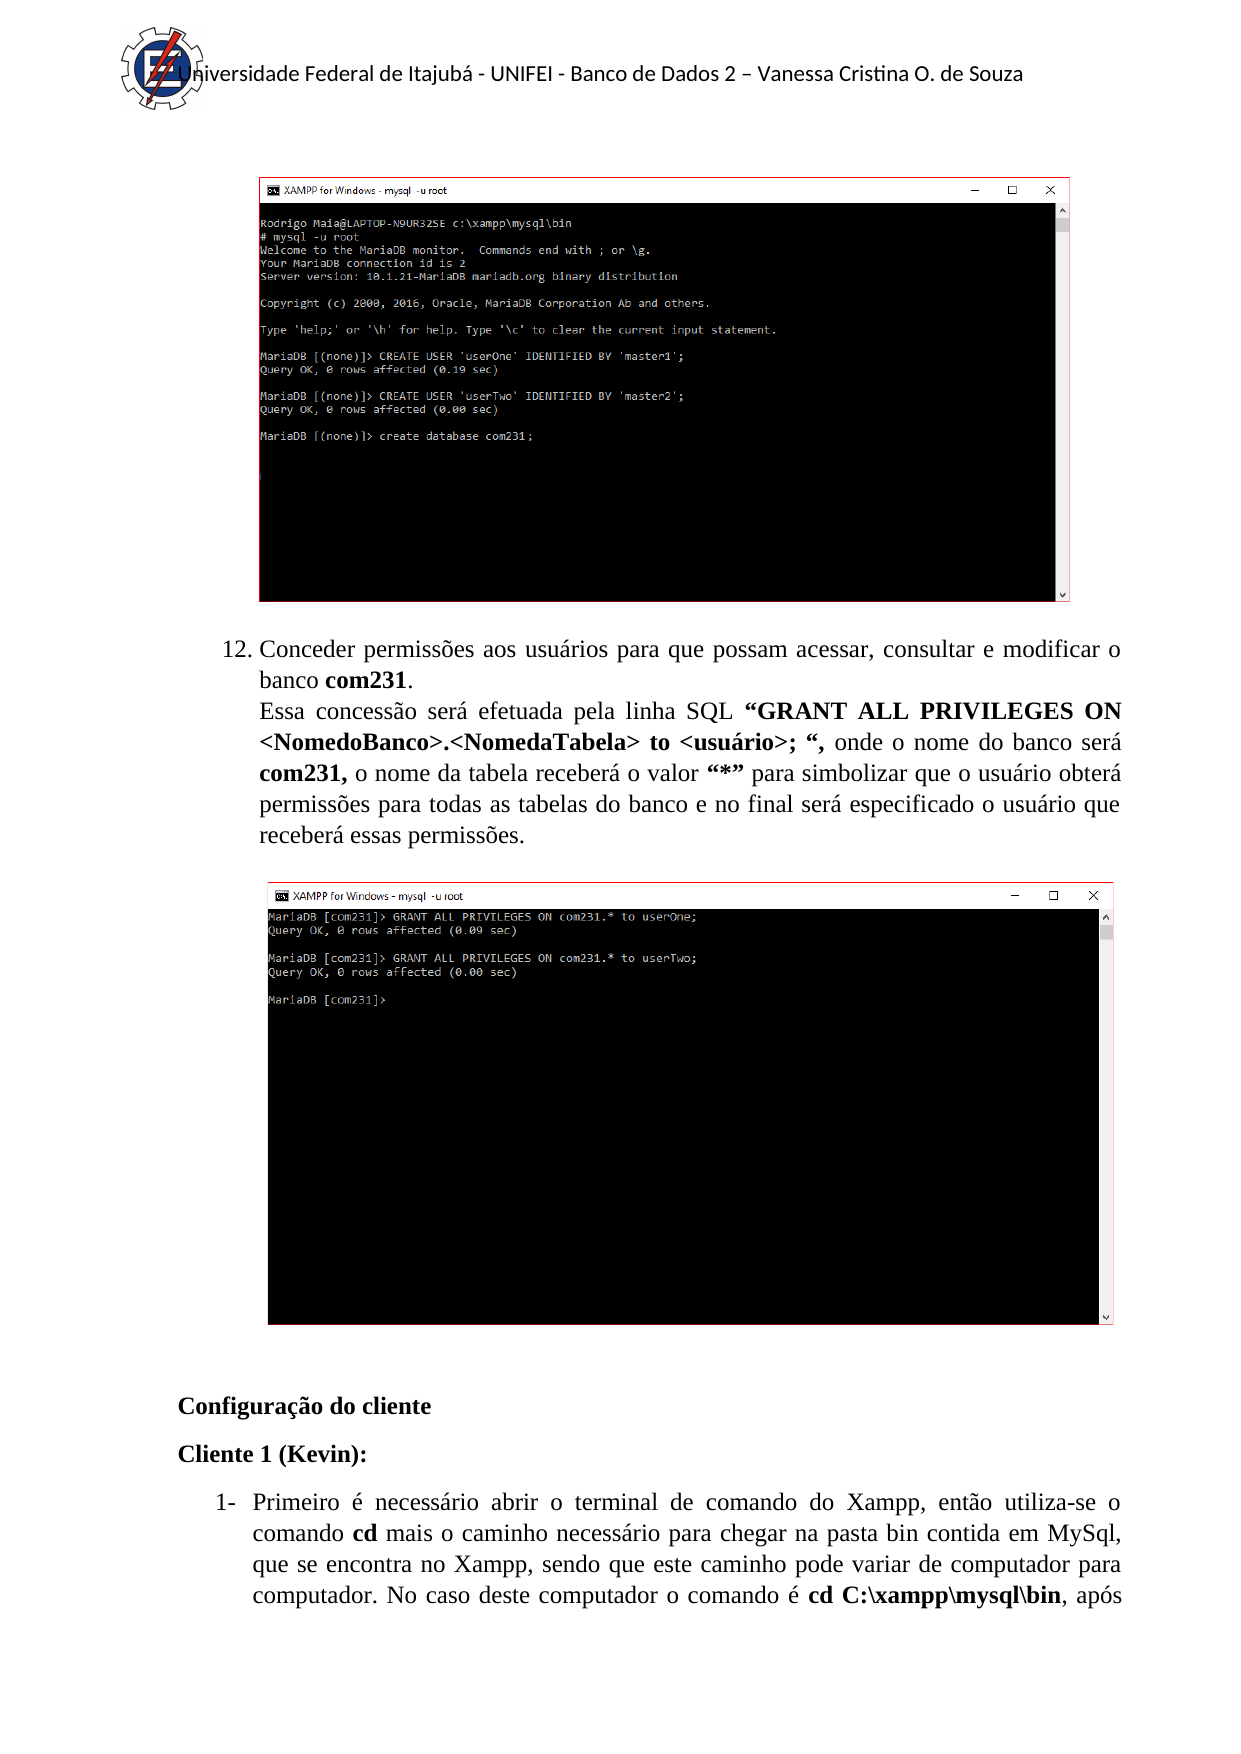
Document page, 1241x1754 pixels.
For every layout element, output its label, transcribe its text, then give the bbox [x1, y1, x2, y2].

picture [121, 27, 204, 110]
picture [259, 177, 1070, 602]
picture [267, 882, 1114, 1325]
list Essa concessão será efetuada pela linha SQL “GRANT ALL PRIVILEGES ON <NomedoBanco>.<NomedaTabela> to <usuário>; “, onde o nome do banco será com231, o nome da tabela receberá o valor “*” para simbolizar que o usuário obterá permissões para todas as tabelas do banco e no final será especificado o usuário que receberá essas permissões. [259, 696, 1122, 849]
text Configuração do cliente [177, 1391, 1122, 1420]
text Cliente 1 (Kevin): [177, 1439, 1122, 1468]
list Conceder permissões aos usuários para que possam acessar, consultar e modificar o banco com231. [222, 634, 1122, 694]
